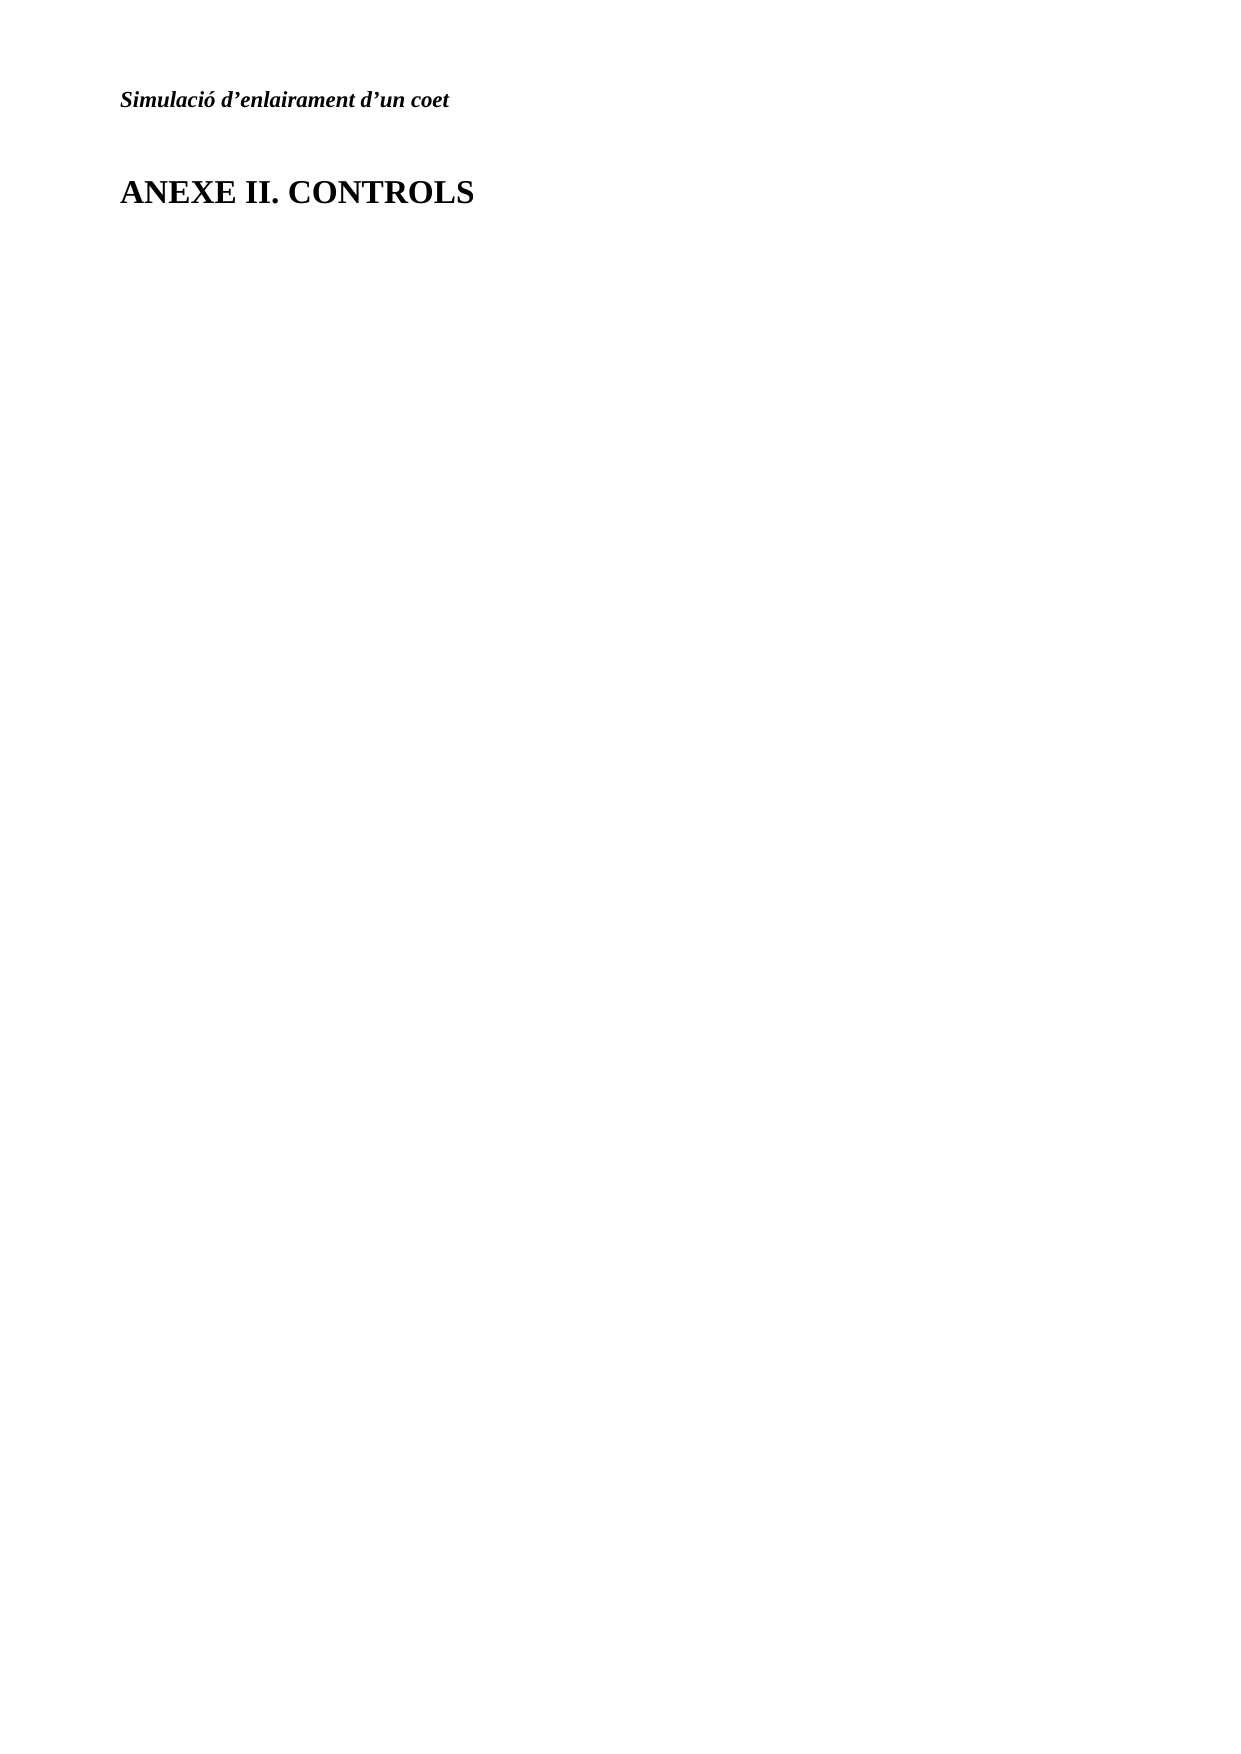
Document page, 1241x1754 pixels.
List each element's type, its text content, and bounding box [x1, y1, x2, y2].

text ANEXE II. CONTROLS [120, 173, 1120, 211]
